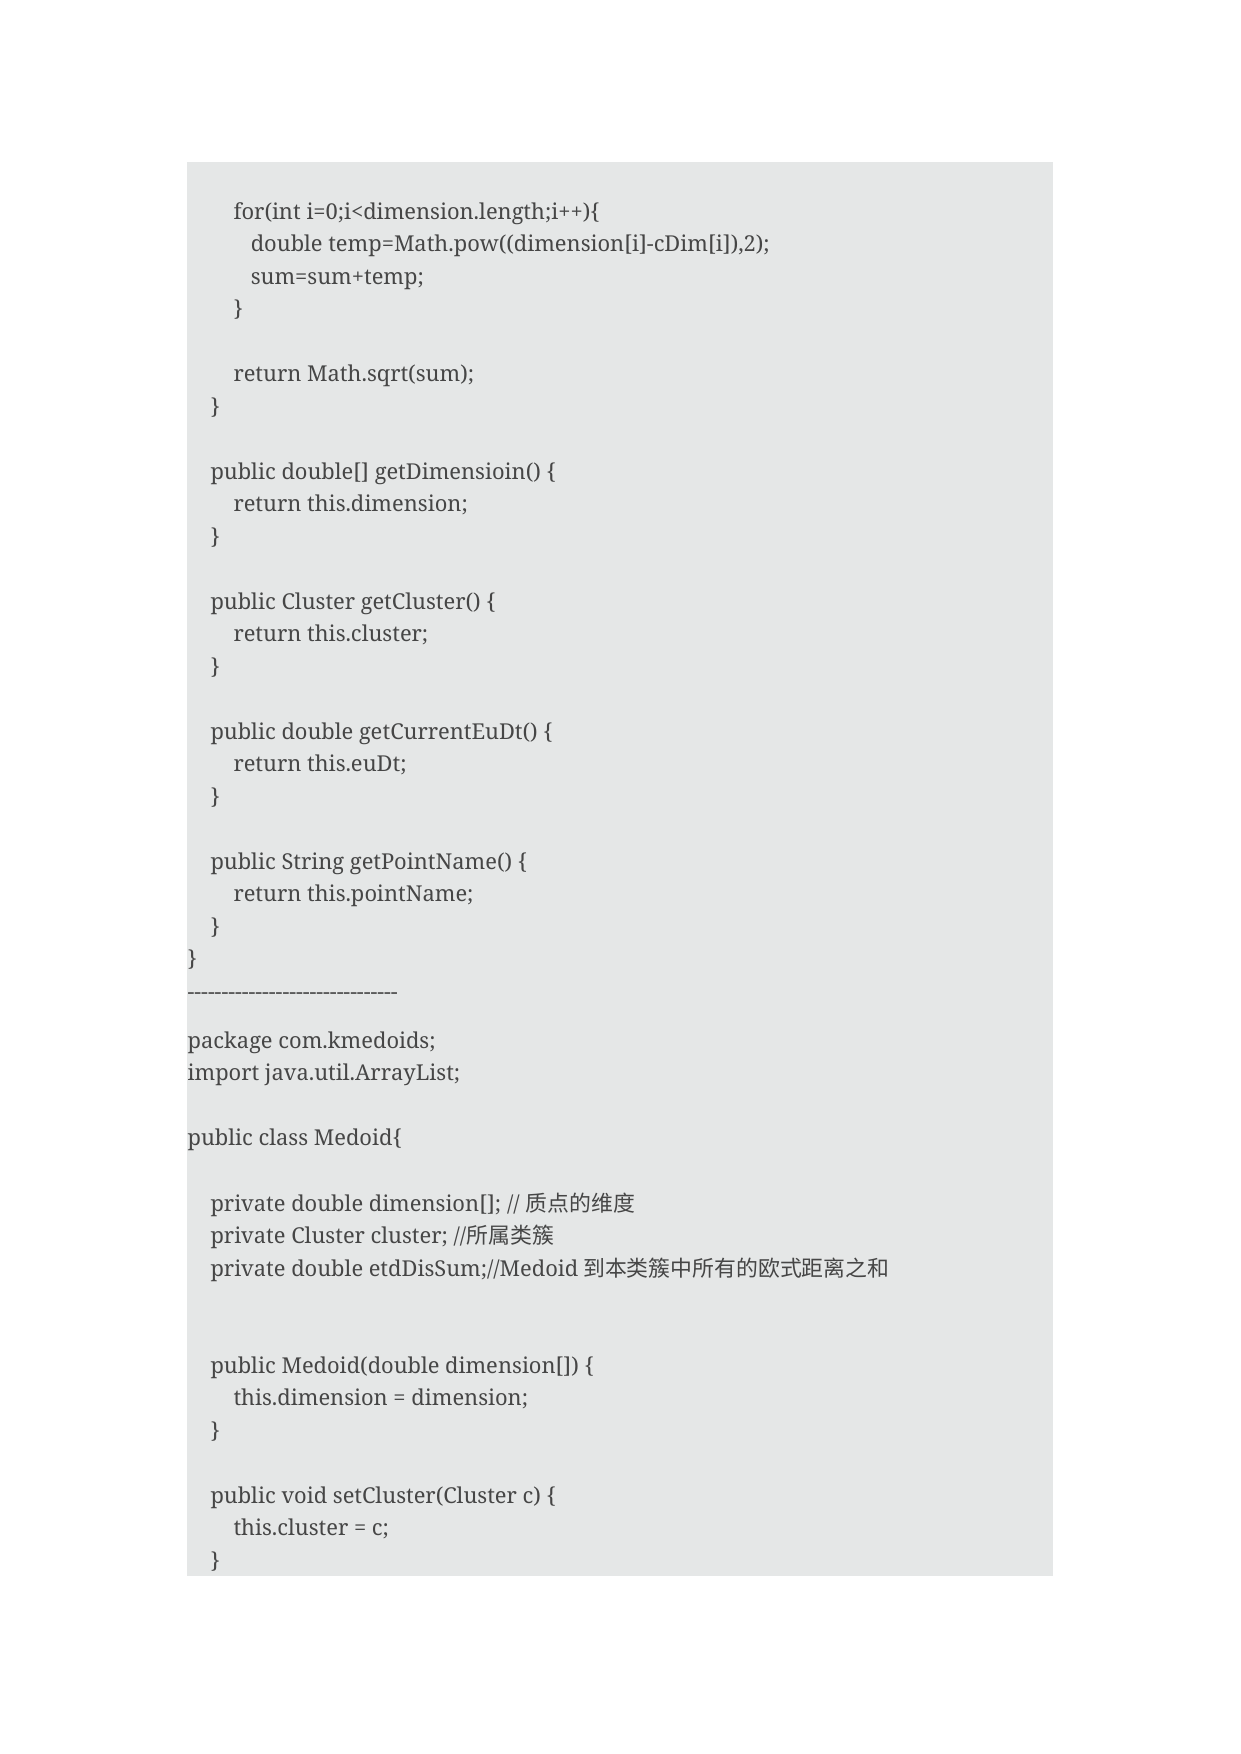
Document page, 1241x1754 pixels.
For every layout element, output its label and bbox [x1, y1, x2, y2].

text [187, 162, 1053, 1007]
text [187, 1023, 1053, 1576]
